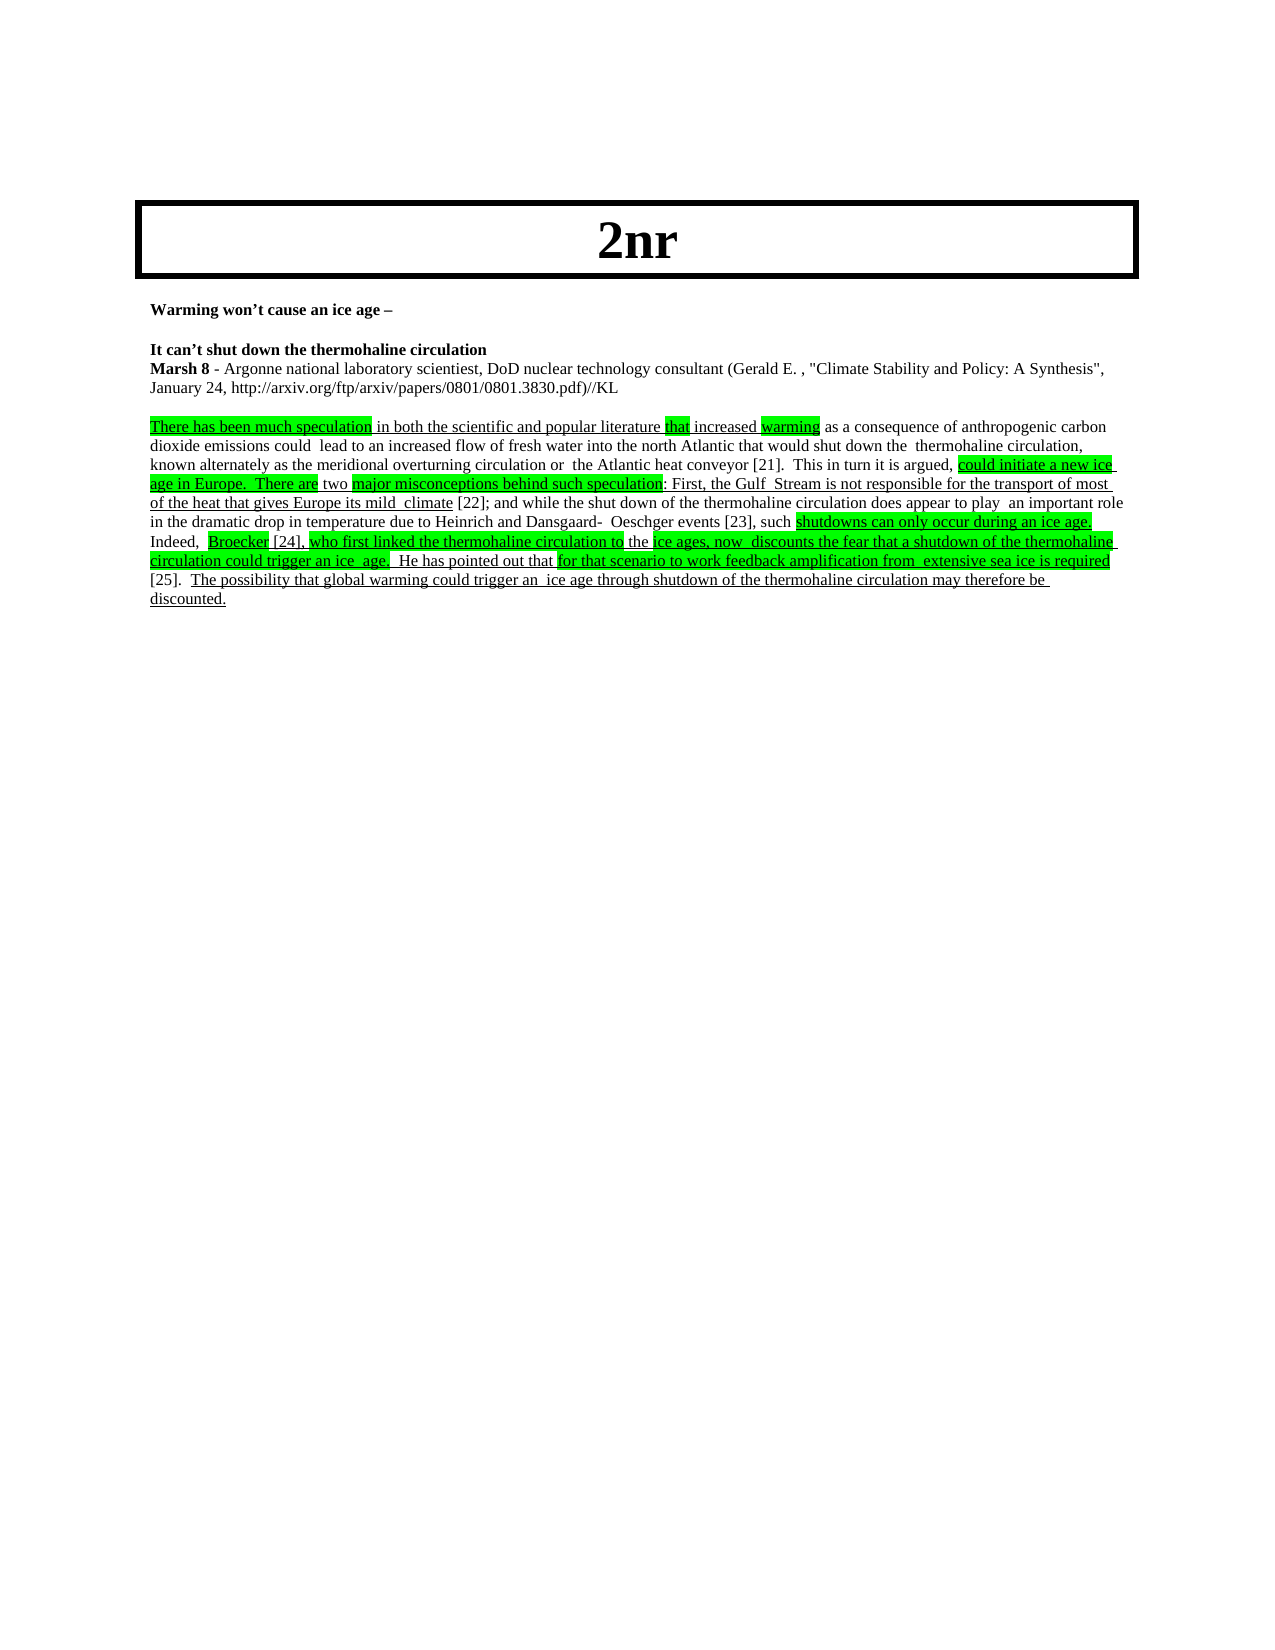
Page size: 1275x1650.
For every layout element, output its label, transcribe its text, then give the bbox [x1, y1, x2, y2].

text There has been much speculation in both the scientific and popular literature that increased warming as a consequence of anthropogenic carbon dioxide emissions could lead to an increased flow of fresh water into the north Atlantic that would shut down the thermohaline circulation, known alternately as the meridional overturning circulation or the Atlantic heat conveyor [21]. This in turn it is argued, could initiate a new ice age in Europe. There are two major misconceptions behind such speculation: First, the Gulf Stream is not responsible for the transport of most of the heat that gives Europe its mild climate [22]; and while the shut down of the thermohaline circulation does appear to play an important role in the dramatic drop in temperature due to Heinrich and Dansgaard- Oeschger events [23], such shutdowns can only occur during an ice age. Indeed, Broecker [24], who first linked the thermohaline circulation to the ice ages, now discounts the fear that a shutdown of the thermohaline circulation could trigger an ice age. He has pointed out that for that scenario to work feedback amplification from extensive sea ice is required [25]. The possibility that global warming could trigger an ice age through shutdown of the thermohaline circulation may therefore be discounted. [150, 416, 1125, 608]
text Marsh 8 - Argonne national laboratory scientiest, DoD nuclear technology consultant (Gerald E. , "Climate Stability and Policy: A Synthesis", January 24, http://arxiv.org/ftp/arxiv/papers/0801/0801.3830.pdf)//KL [150, 359, 1125, 397]
subtitle 2nr [142, 206, 1133, 273]
text Warming won’t cause an ice age – [150, 300, 1125, 319]
text It can’t shut down the thermohaline circulation [150, 340, 1125, 359]
